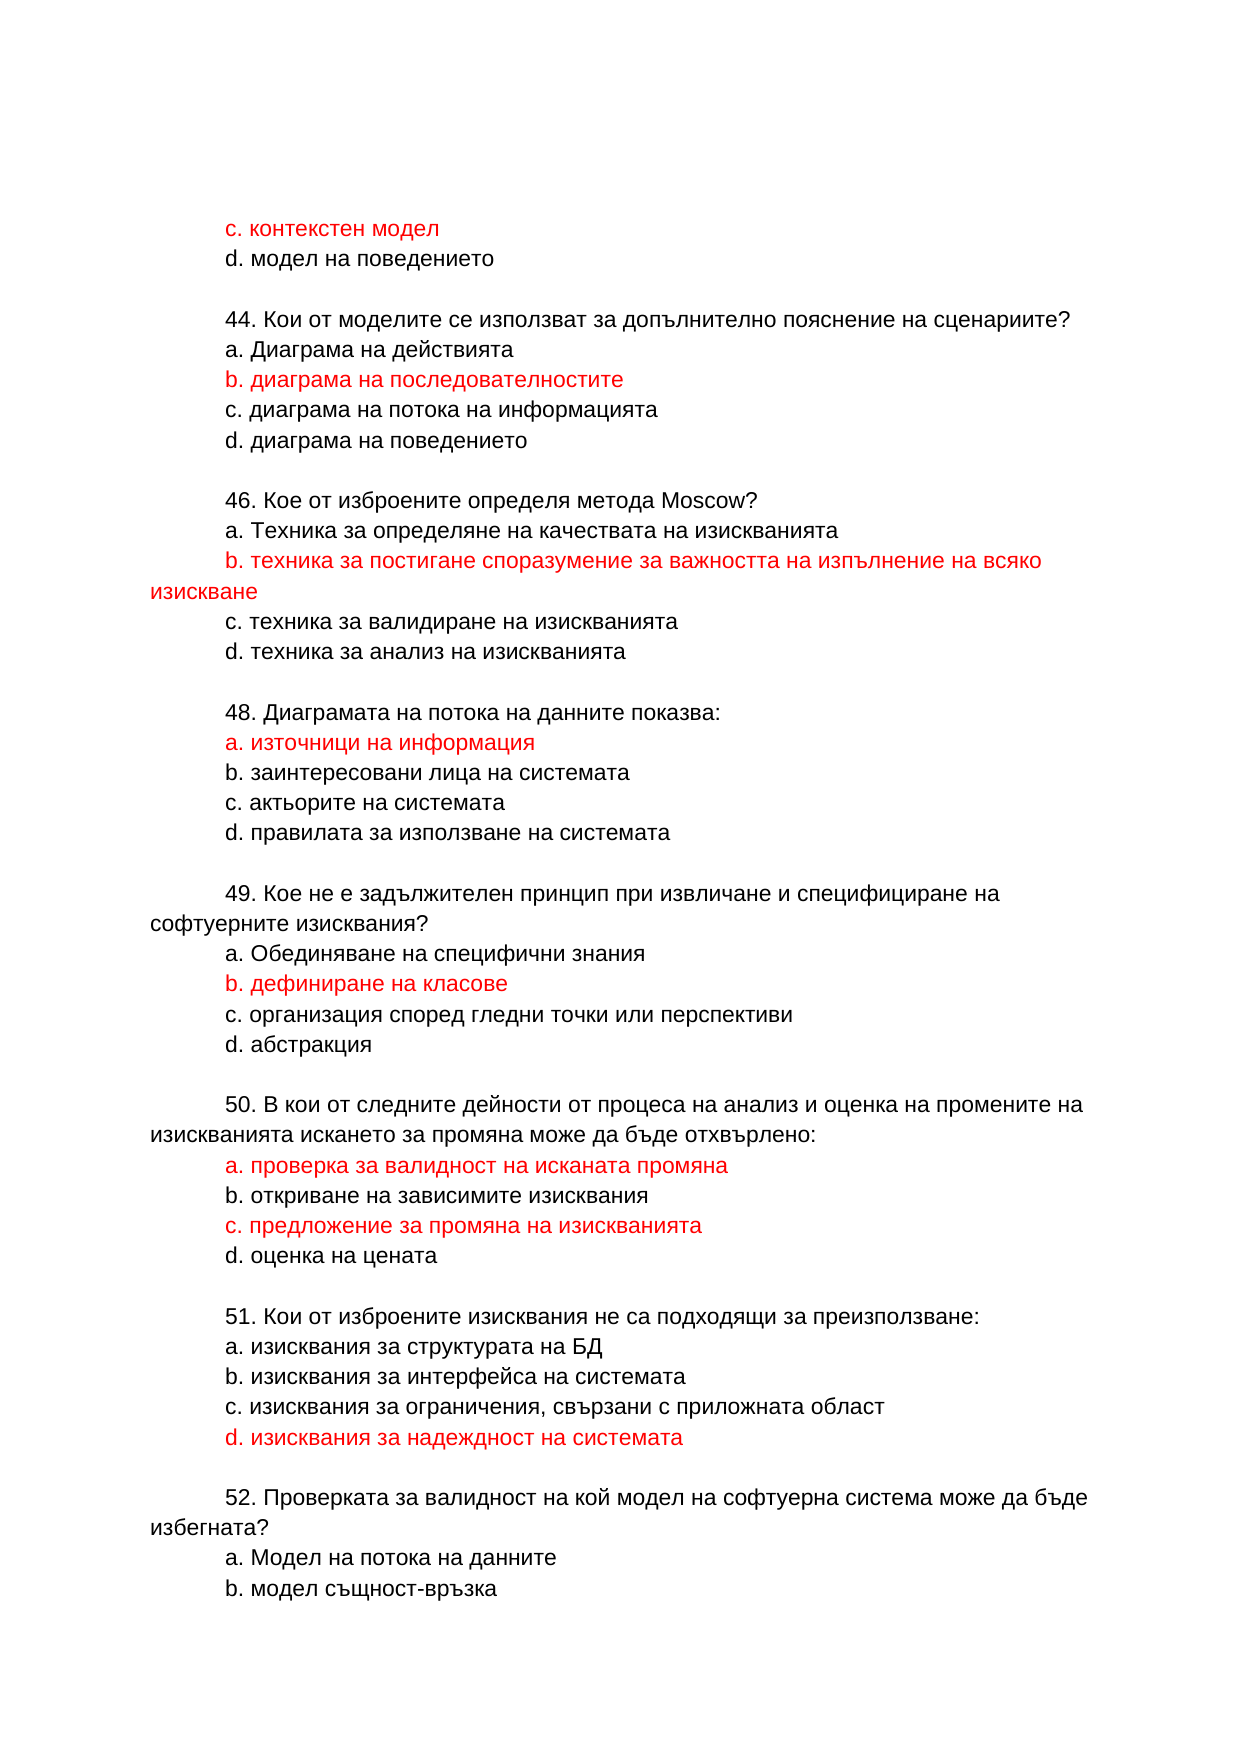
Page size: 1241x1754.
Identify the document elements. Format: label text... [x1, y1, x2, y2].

text d. диаграма на поведението [150, 427, 1090, 453]
text d. изисквания за надеждност на системата [150, 1423, 1090, 1450]
text c. техника за валидиране на изискванията [150, 608, 1090, 634]
text b. техника за постигане споразумение за важността на изпълнение на всяко изискване [150, 547, 1090, 604]
text b. дефиниране на класове [150, 970, 1090, 997]
text d. абстракция [150, 1031, 1090, 1057]
text a. Диаграма на действията [150, 336, 1090, 362]
text 46. Кое от изброените определя метода Moscow? [150, 487, 1090, 513]
text a. проверка за валидност на исканата промяна [150, 1152, 1090, 1178]
text 49. Кое не е задължителен принцип при извличане и специфициране на софтуерните изисквания? [150, 880, 1090, 936]
text d. техника за анализ на изискванията [150, 638, 1090, 664]
text 50. В кои от следните дейности от процеса на анализ и оценка на промените на изискванията искането за промяна може да бъде отхвърлено: [150, 1091, 1090, 1148]
text 48. Диаграмата на потока на данните показва: [150, 698, 1090, 725]
text a. изисквания за структурата на БД [150, 1333, 1090, 1359]
text c. организация според гледни точки или перспективи [150, 1001, 1090, 1027]
text c. диаграма на потока на информацията [150, 396, 1090, 423]
text 44. Кои от моделите се използват за допълнително пояснение на сценариите? [150, 306, 1090, 332]
text c. изисквания за ограничения, свързани с приложната област [150, 1393, 1090, 1419]
text d. оценка на цената [150, 1242, 1090, 1268]
text d. правилата за използване на системата [150, 819, 1090, 846]
text a. Техника за определяне на качествата на изискванията [150, 517, 1090, 543]
text a. Обединяване на специфични знания [150, 940, 1090, 966]
text b. диаграма на последователностите [150, 366, 1090, 392]
text c. контекстен модел [150, 215, 1090, 241]
text b. изисквания за интерфейса на системата [150, 1363, 1090, 1389]
text b. заинтересовани лица на системата [150, 759, 1090, 785]
text 51. Кои от изброените изисквания не са подходящи за преизползване: [150, 1303, 1090, 1329]
text c. предложение за промяна на изискванията [150, 1212, 1090, 1238]
text d. модел на поведението [150, 245, 1090, 272]
text b. откриване на зависимите изисквания [150, 1182, 1090, 1208]
text c. актьорите на системата [150, 789, 1090, 815]
text 52. Проверката за валидност на кой модел на софтуерна система може да бъде избегната? [150, 1484, 1090, 1540]
text a. Модел на потока на данните [150, 1544, 1090, 1571]
text b. модел същност-връзка [150, 1574, 1090, 1601]
text a. източници на информация [150, 729, 1090, 755]
